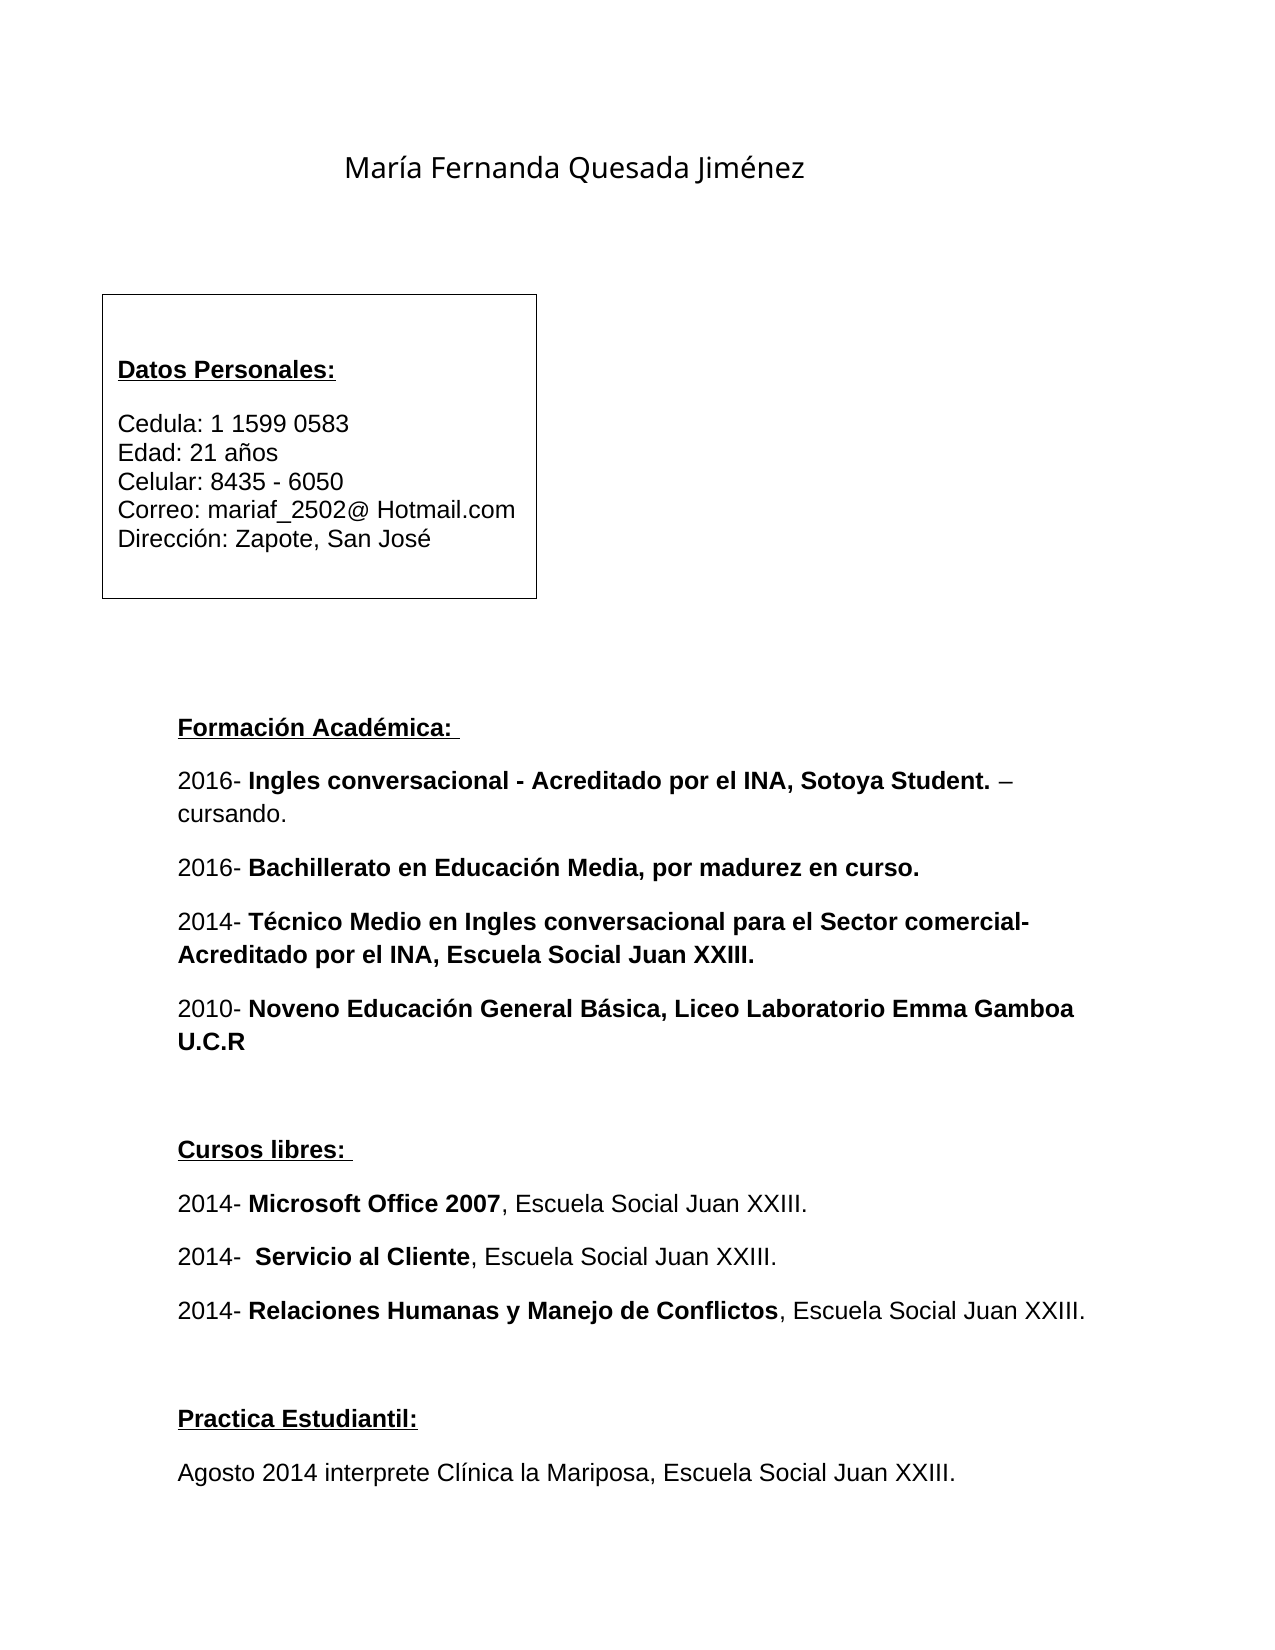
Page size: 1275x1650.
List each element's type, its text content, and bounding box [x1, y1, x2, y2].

text 2016- Ingles conversacional - Acreditado por el INA, Sotoya Student. –cursando. [177, 766, 1098, 828]
text 2014- Técnico Medio en Ingles conversacional para el Sector comercial- Acreditado por el INA, Escuela Social Juan XXIII. [177, 907, 1098, 969]
text 2014- Servicio al Cliente, Escuela Social Juan XXIII. [177, 1242, 1098, 1271]
text María Fernanda Quesada Jiménez [177, 148, 1098, 187]
text 2016- Bachillerato en Educación Media, por madurez en curso. [177, 853, 1098, 882]
text 2014- Relaciones Humanas y Manejo de Conflictos, Escuela Social Juan XXIII. [177, 1296, 1098, 1325]
text Formación Académica: [177, 712, 1098, 741]
text 2014- Microsoft Office 2007, Escuela Social Juan XXIII. [177, 1188, 1098, 1217]
text Agosto 2014 interprete Clínica la Mariposa, Escuela Social Juan XXIII. [177, 1458, 1098, 1487]
text 2010- Noveno Educación General Básica, Liceo Laboratorio Emma Gamboa U.C.R [177, 994, 1098, 1056]
text Practica Estudiantil: [177, 1404, 1098, 1433]
text Cursos libres: [177, 1135, 1098, 1163]
